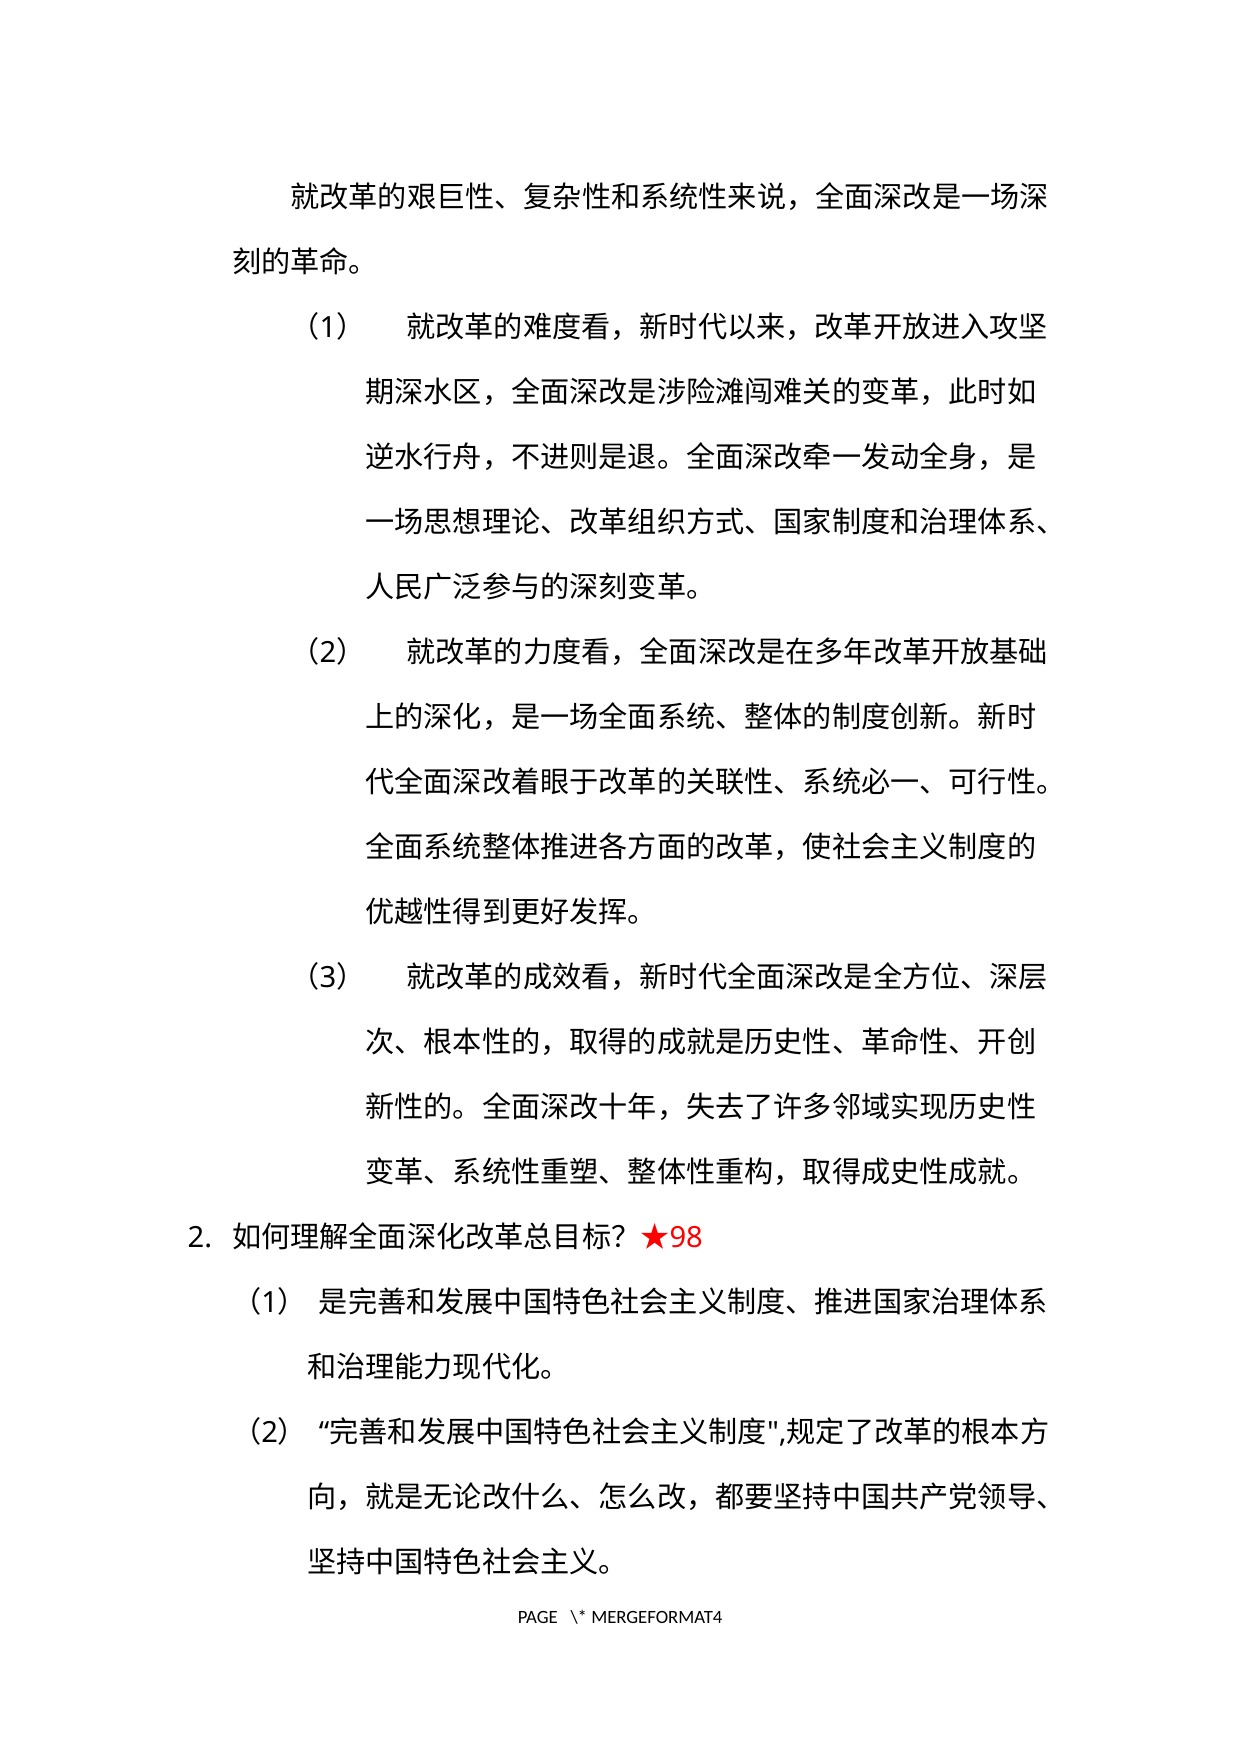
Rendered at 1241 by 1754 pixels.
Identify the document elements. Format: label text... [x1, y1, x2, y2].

list 就改革的力度看，全面深改是在多年改革开放基础上的深化，是一场全面系统、整体的制度创新。新时代全面深改着眼于改革的关联性、系统必一、可行性。全面系统整体推进各方面的改革，使社会主义制度的优越性得到更好发挥。 [290, 617, 1053, 942]
text 就改革的艰巨性、复杂性和系统性来说，全面深改是一场深刻的革命。 [232, 162, 1053, 292]
list 就改革的成效看，新时代全面深改是全方位、深层次、根本性的，取得的成就是历史性、革命性、开创新性的。全面深改十年，失去了许多邻域实现历史性变革、系统性重塑、整体性重构，取得成史性成就。 [290, 942, 1053, 1202]
list 是完善和发展中国特色社会主义制度、推进国家治理体系和治理能力现代化。 [232, 1267, 1053, 1397]
list 如何理解全面深化改革总目标？★98 [187, 1202, 1053, 1267]
list “完善和发展中国特色社会主义制度",规定了改革的根本方向，就是无论改什么、怎么改，都要坚持中国共产党领导、坚持中国特色社会主义。 [232, 1397, 1053, 1592]
list 就改革的难度看，新时代以来，改革开放进入攻坚期深水区，全面深改是涉险滩闯难关的变革，此时如逆水行舟，不进则是退。全面深改牵一发动全身，是一场思想理论、改革组织方式、国家制度和治理体系、人民广泛参与的深刻变革。 [290, 292, 1053, 617]
